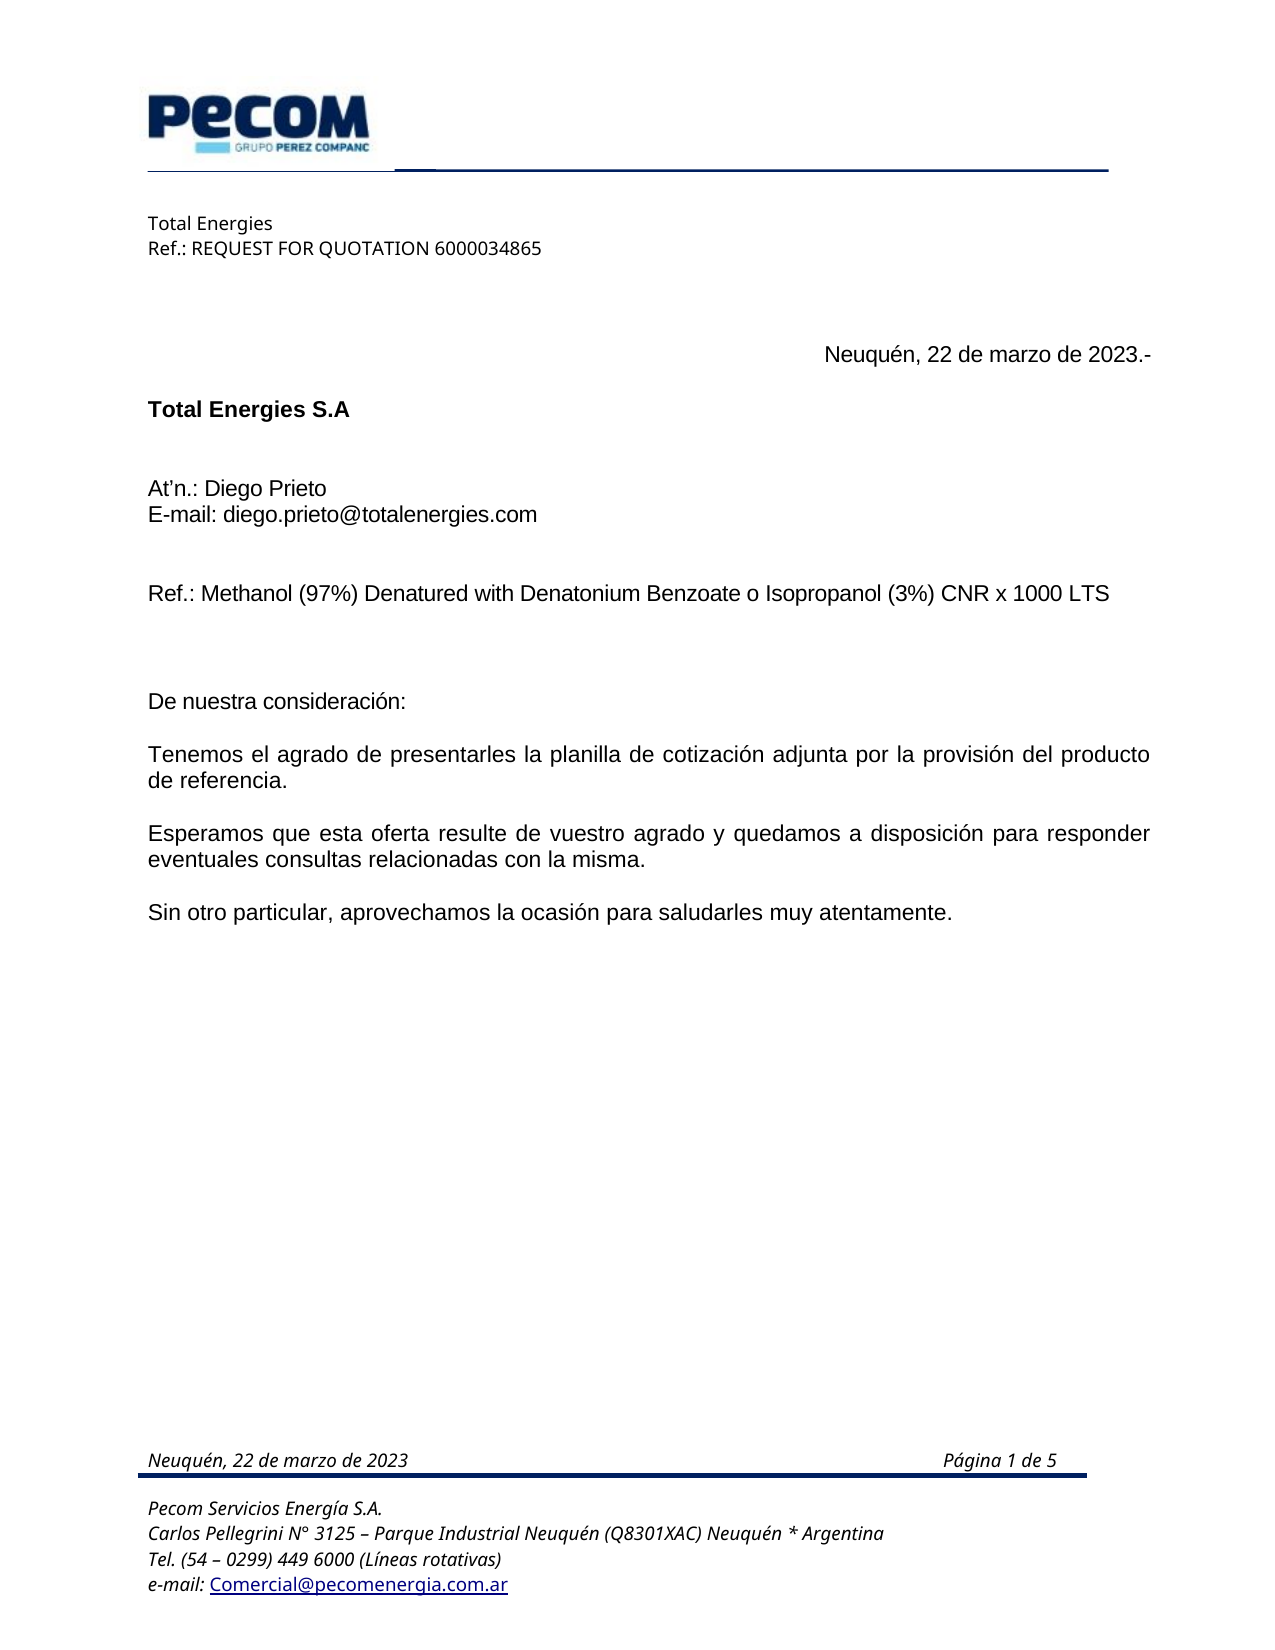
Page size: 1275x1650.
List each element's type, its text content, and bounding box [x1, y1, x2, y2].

text Sin otro particular, aprovechamos la ocasión para saludarles muy atentamente. [148, 899, 1152, 925]
list Tenemos el agrado de presentarles la planilla de cotización adjunta por la provisión del producto de referencia. [148, 741, 1152, 794]
text At’n.: Diego Prieto [148, 475, 1152, 501]
text Ref.: Methanol (97%) Denatured with Denatonium Benzoate o Isopropanol (3%) CNR x 1000 LTS [148, 580, 1152, 636]
picture [118, 76, 395, 171]
text Neuquén, 22 de marzo de 2023.- [148, 341, 1152, 367]
text De nuestra consideración: [148, 688, 1152, 714]
text Total Energies S.A [148, 396, 1152, 422]
text Esperamos que esta oferta resulte de vuestro agrado y quedamos a disposición para responder eventuales consultas relacionadas con la misma. [148, 820, 1152, 873]
text E-mail: diego.prieto@totalenergies.com [148, 501, 1152, 528]
